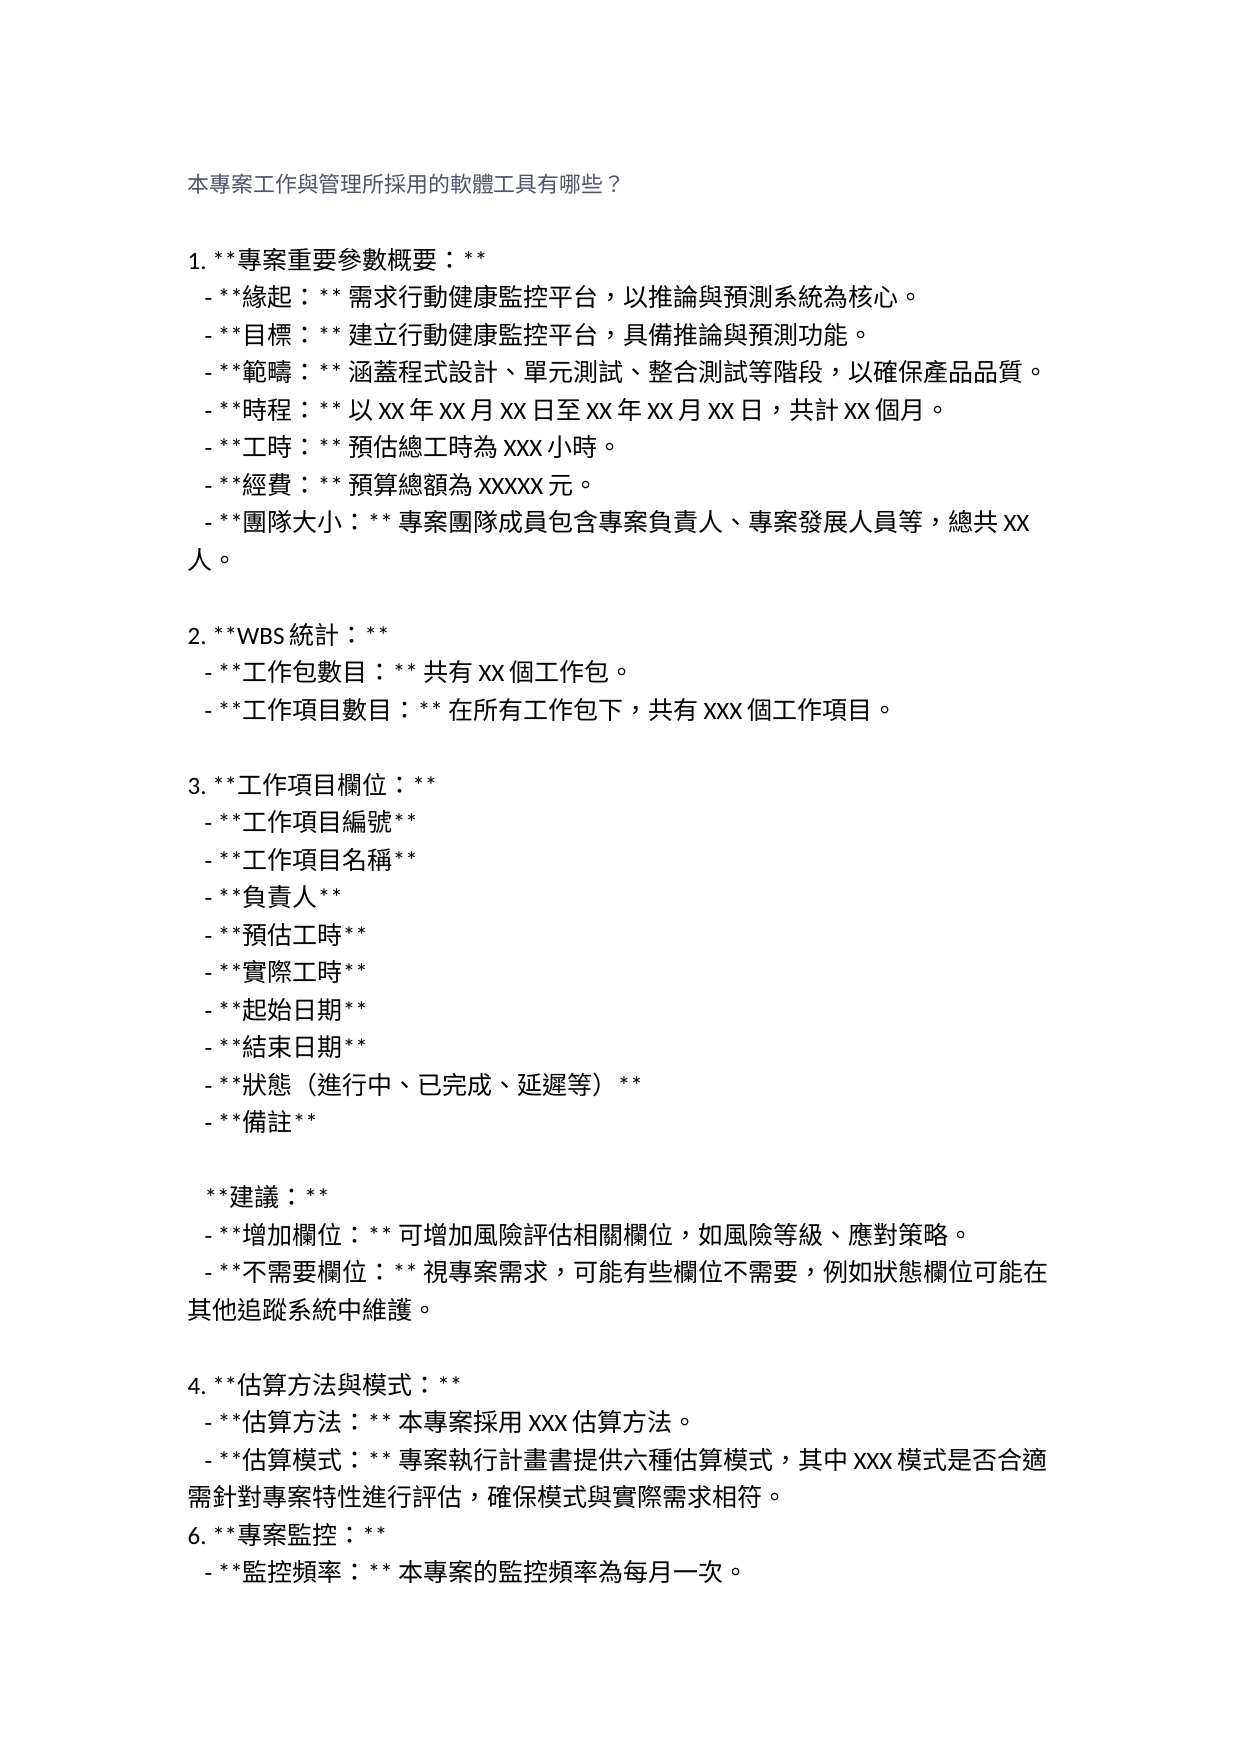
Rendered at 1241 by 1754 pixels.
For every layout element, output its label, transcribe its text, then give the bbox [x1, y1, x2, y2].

text - **工作包數目：** 共有XX個工作包。 [187, 652, 1053, 689]
text - **狀態（進行中、已完成、延遲等）** [187, 1064, 1053, 1102]
text - **團隊大小：** 專案團隊成員包含專案負責人、專案發展人員等，總共XX人。 [187, 502, 1053, 577]
text - **結束日期** [187, 1027, 1053, 1064]
text - **工作項目編號** [187, 802, 1053, 839]
text - **監控頻率：** 本專案的監控頻率為每月一次。 [187, 1552, 1053, 1589]
text - **起始日期** [187, 989, 1053, 1027]
text - **負責人** [187, 877, 1053, 914]
text - **實際工時** [187, 952, 1053, 989]
text - **不需要欄位：** 視專案需求，可能有些欄位不需要，例如狀態欄位可能在其他追蹤系統中維護。 [187, 1252, 1053, 1327]
text 3. **工作項目欄位：** [187, 764, 1053, 802]
text - **估算方法：** 本專案採用XXX估算方法。 [187, 1402, 1053, 1439]
text - **增加欄位：** 可增加風險評估相關欄位，如風險等級、應對策略。 [187, 1214, 1053, 1252]
text 本專案工作與管理所採用的軟體工具有哪些？ [187, 164, 1053, 202]
text - **經費：** 預算總額為XXXXX元。 [187, 464, 1053, 502]
text - **工作項目數目：** 在所有工作包下，共有XXX個工作項目。 [187, 689, 1053, 727]
text - **時程：** 以XX年XX月XX日至XX年XX月XX日，共計XX個月。 [187, 389, 1053, 427]
text **建議：** [187, 1177, 1053, 1214]
text - **範疇：** 涵蓋程式設計、單元測試、整合測試等階段，以確保產品品質。 [187, 352, 1053, 389]
text - **工時：** 預估總工時為XXX小時。 [187, 427, 1053, 464]
text 1. **專案重要參數概要：** [187, 239, 1053, 277]
text - **目標：** 建立行動健康監控平台，具備推論與預測功能。 [187, 314, 1053, 352]
text - **工作項目名稱** [187, 839, 1053, 877]
text 2. **WBS統計：** [187, 614, 1053, 652]
text 4. **估算方法與模式：** [187, 1364, 1053, 1402]
text - **估算模式：** 專案執行計畫書提供六種估算模式，其中XXX模式是否合適需針對專案特性進行評估，確保模式與實際需求相符。 [187, 1439, 1053, 1514]
text 6. **專案監控：** [187, 1514, 1053, 1552]
text - **備註** [187, 1102, 1053, 1139]
text - **預估工時** [187, 914, 1053, 952]
text - **緣起：** 需求行動健康監控平台，以推論與預測系統為核心。 [187, 277, 1053, 314]
